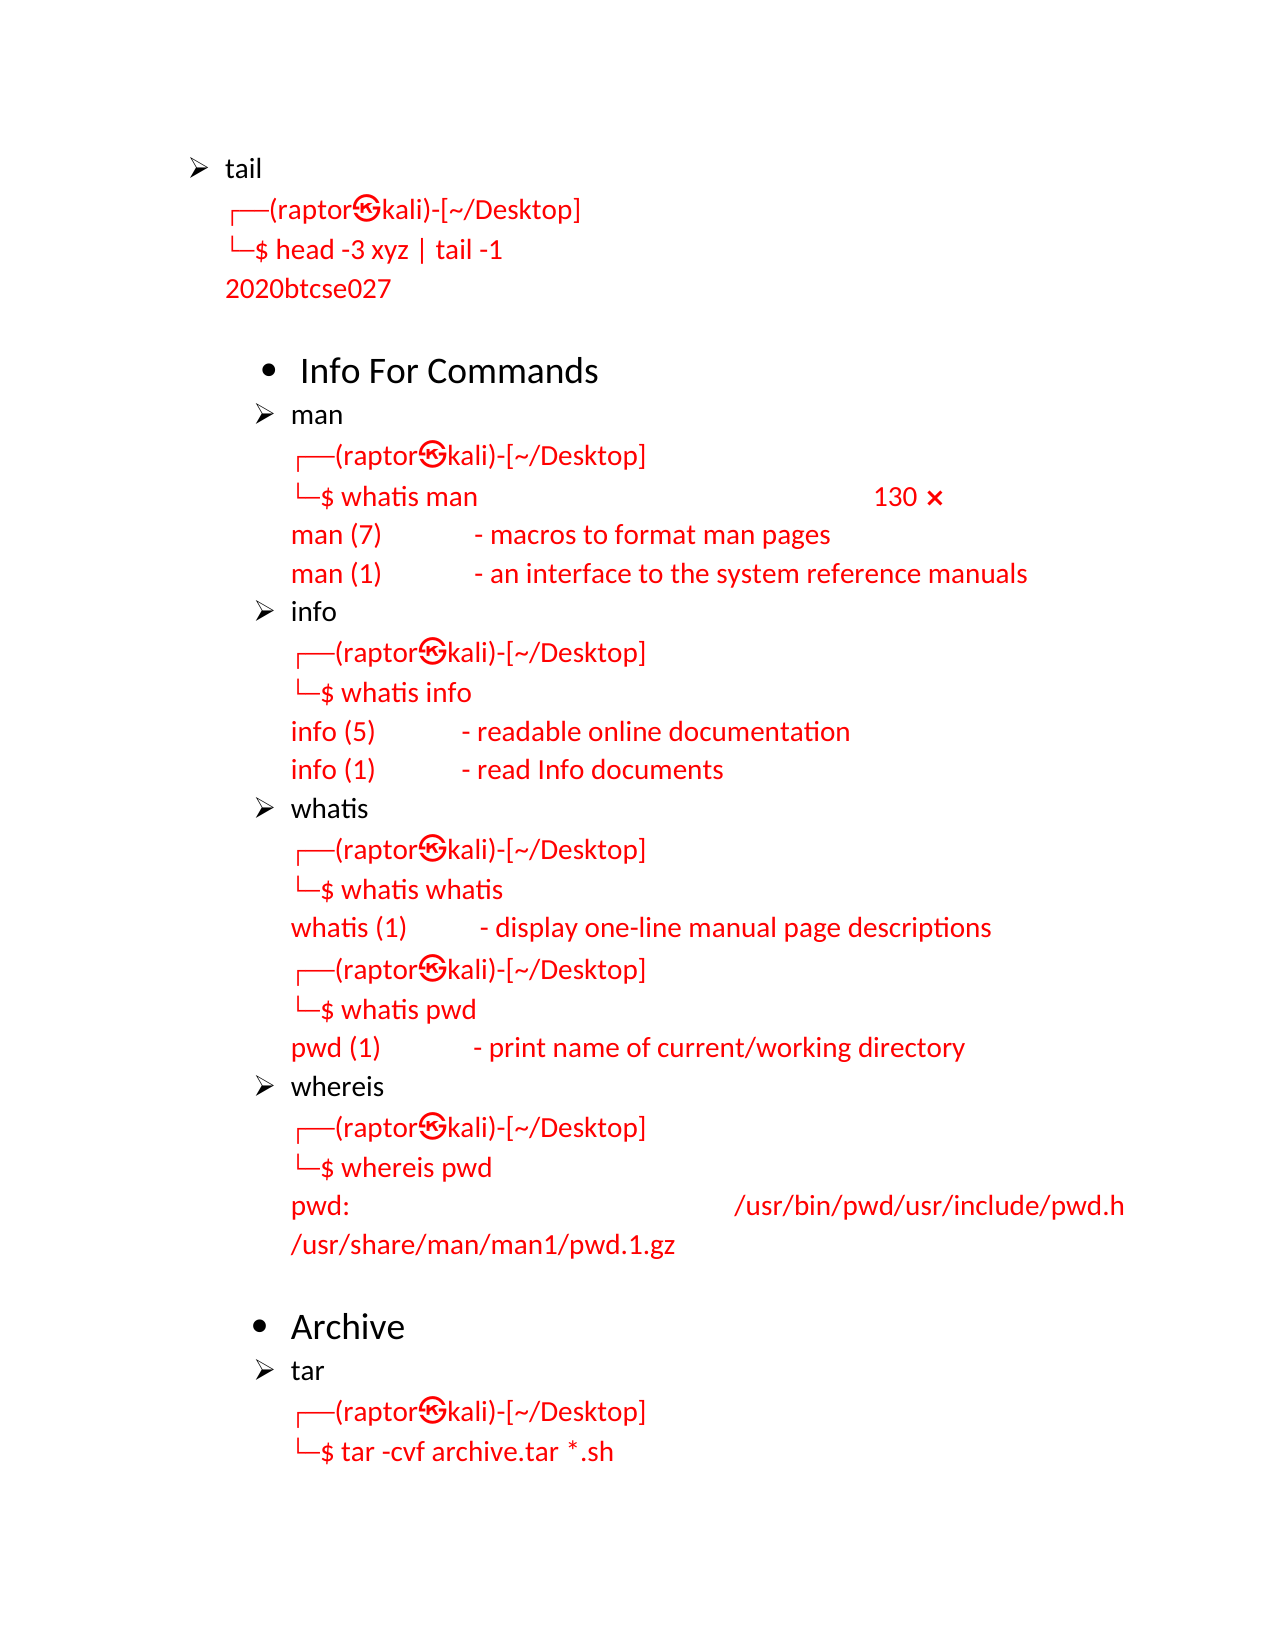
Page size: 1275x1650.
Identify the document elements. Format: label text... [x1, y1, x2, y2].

list info (5) - readable online documentation [291, 713, 1125, 748]
list └─$ head -3 xyz | tail -1 [225, 231, 1125, 267]
list pwd (1) - print name of current/working directory [291, 1029, 1125, 1065]
list └─$ whatis info [291, 674, 1125, 710]
list └─$ whatis pwd [291, 991, 1125, 1026]
list ┌──(raptor㉿kali)-[~/Desktop] [291, 632, 1125, 671]
list ┌──(raptor㉿kali)-[~/Desktop] [225, 188, 1125, 228]
list whereis [253, 1068, 1125, 1103]
list ┌──(raptor㉿kali)-[~/Desktop] [291, 434, 1125, 474]
list Info For Commands [262, 347, 1125, 392]
list Archive [253, 1303, 1125, 1348]
list ┌──(raptor㉿kali)-[~/Desktop] [291, 948, 1125, 988]
list ┌──(raptor㉿kali)-[~/Desktop] [291, 1106, 1125, 1146]
list └─$ whereis pwd [291, 1149, 1125, 1184]
list tail [187, 150, 1125, 186]
list tar [253, 1352, 1125, 1388]
list whatis [253, 790, 1125, 825]
list pwd: /usr/bin/pwd/usr/include/pwd.h /usr/share/man/man1/pwd.1.gz [291, 1187, 1125, 1261]
list └─$ tar -cvf archive.tar *.sh [291, 1433, 1125, 1469]
list ┌──(raptor㉿kali)-[~/Desktop] [291, 1391, 1125, 1430]
list man [253, 396, 1125, 432]
list man (1) - an interface to the system reference manuals [291, 555, 1125, 590]
list └─$ whatis whatis [291, 871, 1125, 907]
list man (7) - macros to format man pages [291, 516, 1125, 552]
list 2020btcse027 [225, 270, 1125, 305]
list ┌──(raptor㉿kali)-[~/Desktop] [291, 828, 1125, 868]
list whatis (1) - display one-line manual page descriptions [291, 909, 1125, 945]
list └─$ whatis man 130 ⨯ [291, 477, 1125, 513]
list info [253, 593, 1125, 629]
list info (1) - read Info documents [291, 751, 1125, 787]
